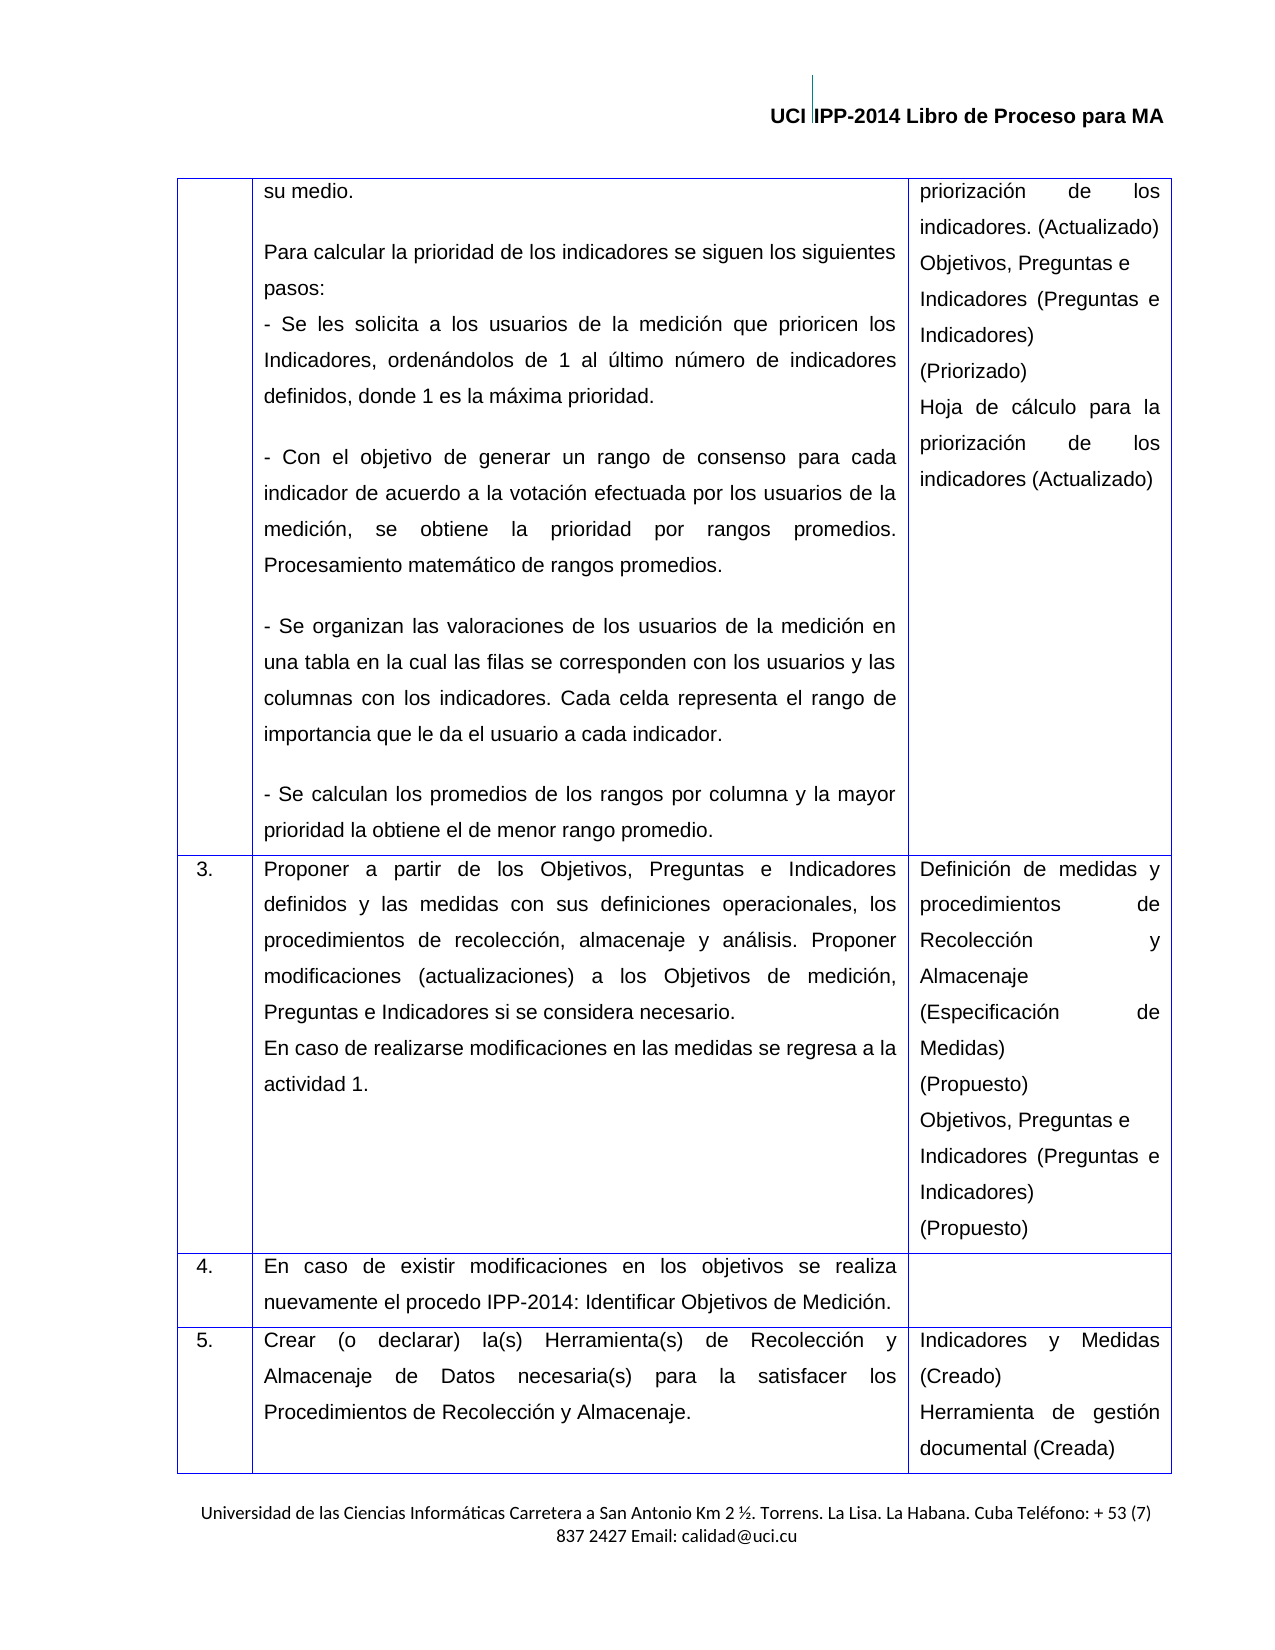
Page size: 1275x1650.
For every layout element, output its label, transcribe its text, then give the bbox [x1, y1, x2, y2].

table_cell [178, 179, 252, 855]
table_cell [253, 179, 908, 855]
table_cell En caso de existir modificaciones en los objetivos se realiza nuevamente el procedo IPP-2014: Identificar Objetivos de Medición. [253, 1254, 908, 1327]
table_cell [909, 179, 1171, 855]
table_cell [178, 856, 252, 1253]
table_cell [909, 1254, 1171, 1327]
table_cell [178, 1254, 252, 1327]
table_cell [178, 1328, 252, 1473]
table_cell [253, 1328, 908, 1473]
table_cell Definición de medidas y procedimientos de Recolección y Almacenaje (Especificación de Medidas) (Propuesto) Objetivos, Preguntas e Indicadores (Preguntas e Indicadores) (Propuesto) [909, 856, 1171, 1253]
table_cell Proponer a partir de los Objetivos, Preguntas e Indicadores definidos y las medidas con sus definiciones operacionales, los procedimientos de recolección, almacenaje y análisis. Proponer modificaciones (actualizaciones) a los Objetivos de medición, Preguntas e Indicadores si se considera necesario. En caso de realizarse modificaciones en las medidas se regresa a la actividad 1. [253, 856, 908, 1253]
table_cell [909, 1328, 1171, 1473]
